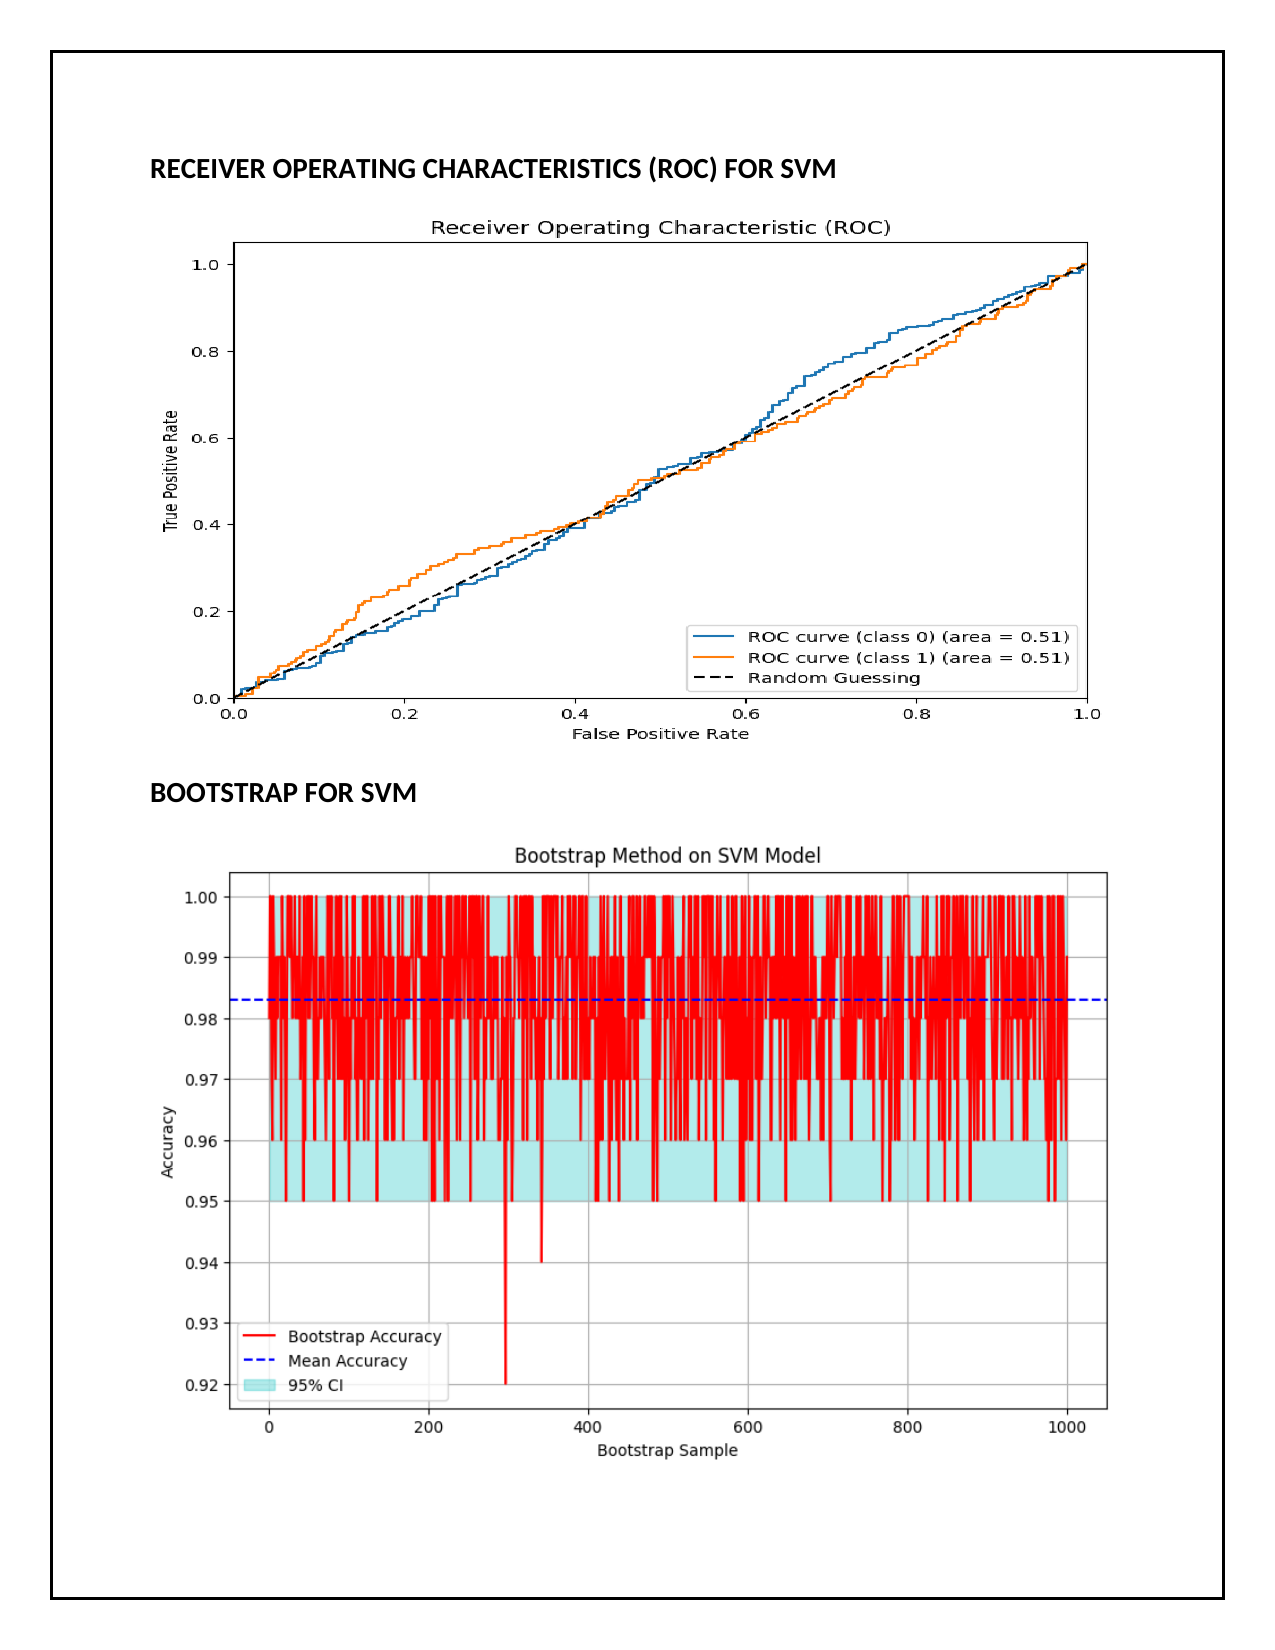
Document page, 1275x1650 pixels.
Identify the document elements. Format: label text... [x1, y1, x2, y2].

picture [150, 835, 1118, 1470]
text BOOTSTRAP FOR SVM [150, 774, 1125, 810]
text RECEIVER OPERATING CHARACTERISTICS (ROC) FOR SVM [150, 150, 1125, 186]
picture [150, 210, 1115, 750]
